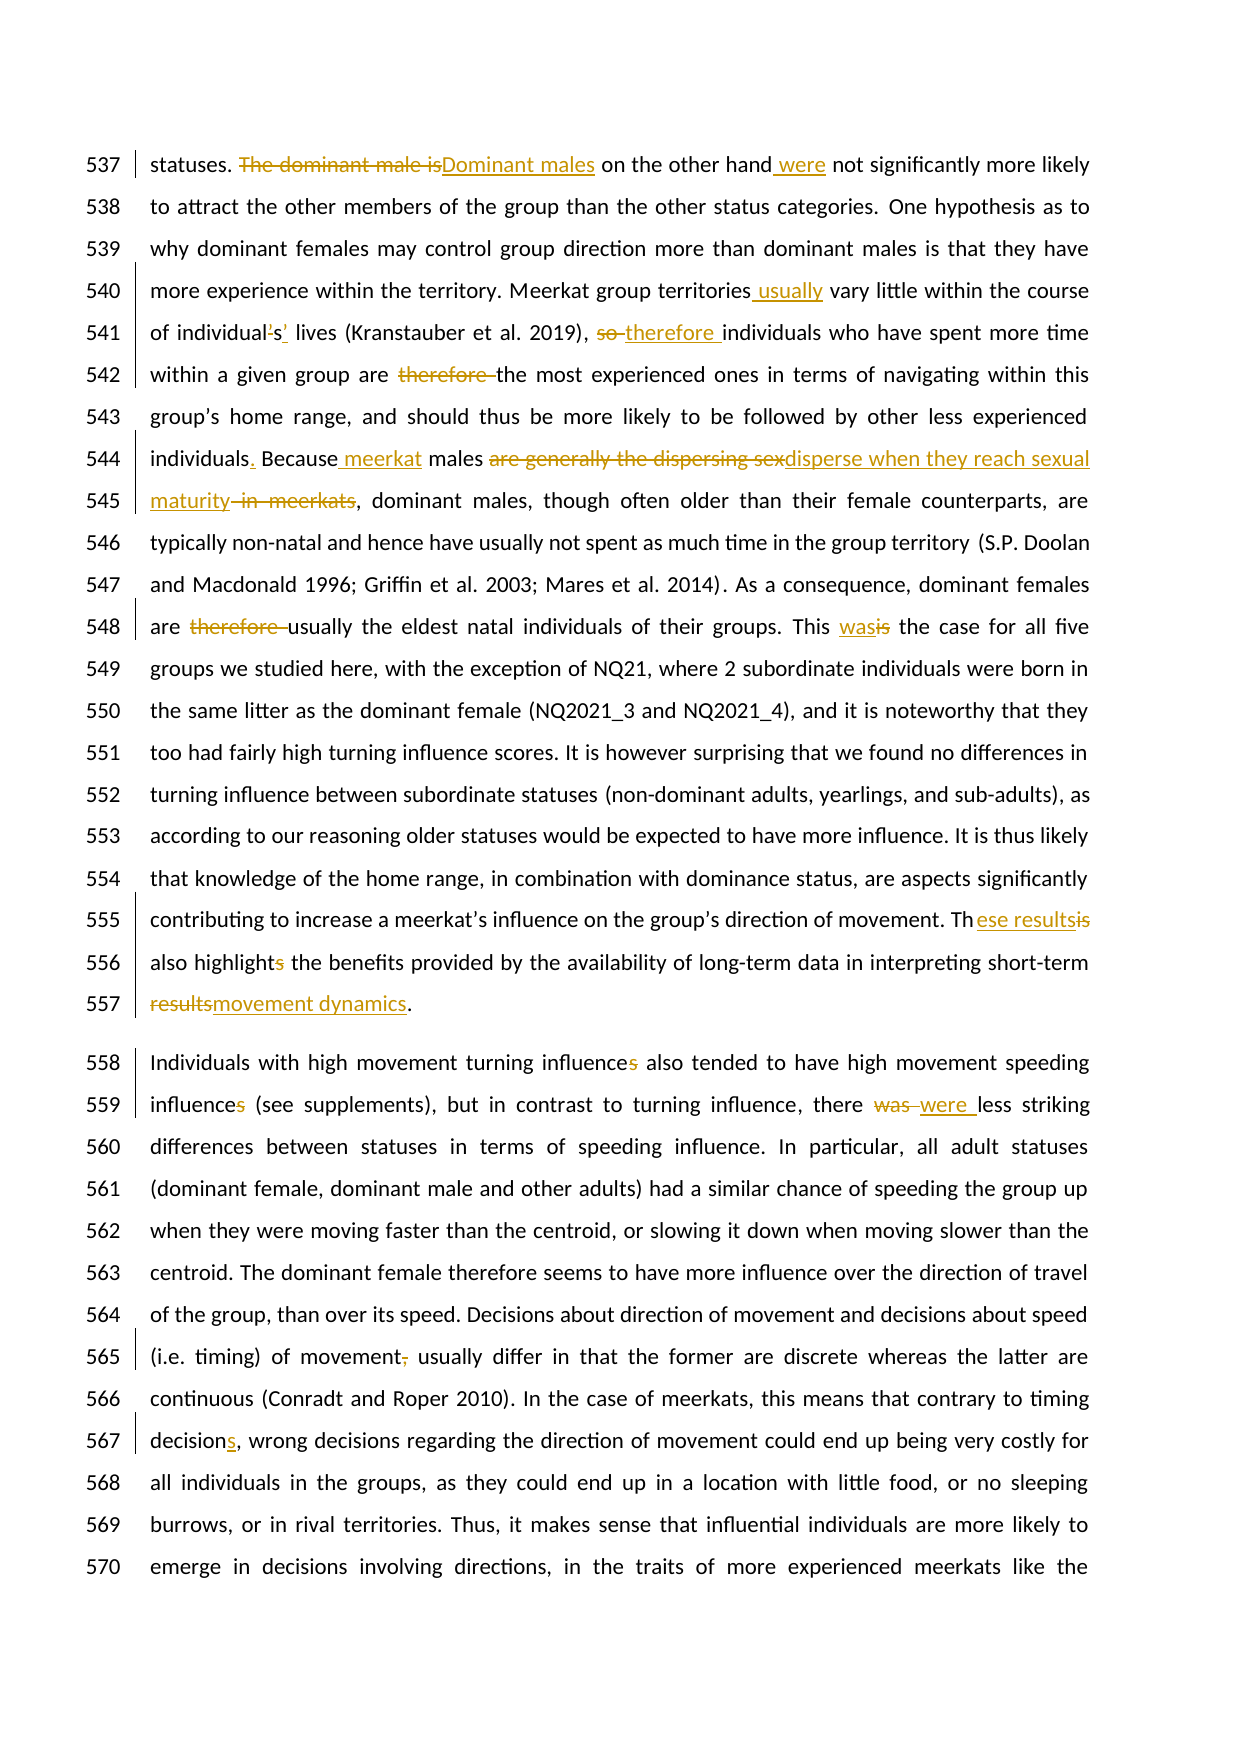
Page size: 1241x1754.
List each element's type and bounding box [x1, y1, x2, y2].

text [150, 1048, 1090, 1580]
text [150, 150, 1090, 1018]
